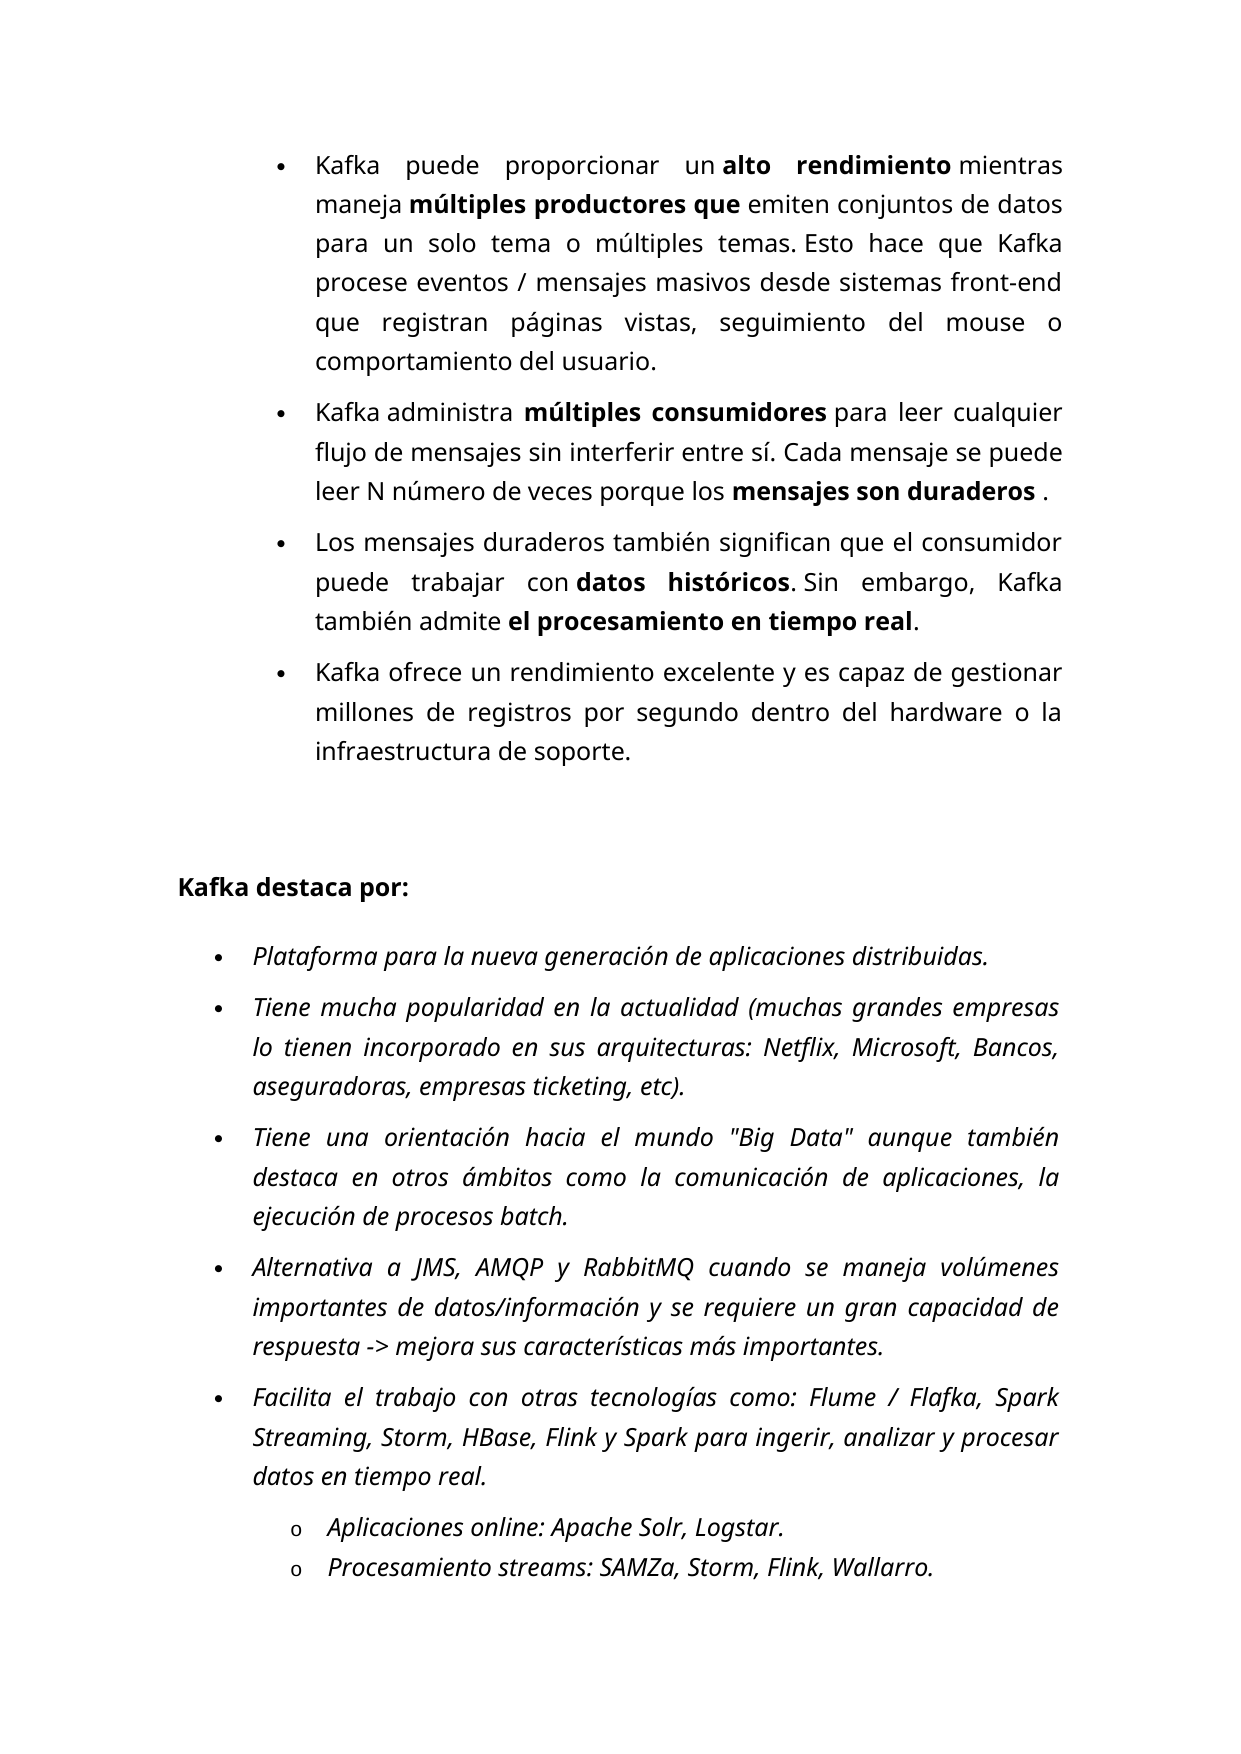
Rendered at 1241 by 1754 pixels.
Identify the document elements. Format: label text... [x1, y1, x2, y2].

list Kafka puede proporcionar un alto rendimiento mientras maneja múltiples productores que emiten conjuntos de datos para un solo tema o múltiples temas. Esto hace que Kafka procese eventos / mensajes masivos desde sistemas front-end que registran páginas vistas, seguimiento del mouse o comportamiento del usuario. [277, 148, 1063, 377]
list Alternativa a JMS, AMQP y RabbitMQ cuando se maneja volúmenes importantes de datos/información y se requiere un gran capacidad de respuesta -> mejora sus características más importantes. [215, 1250, 1063, 1362]
list Aplicaciones online: Apache Solr, Logstar. [290, 1510, 1063, 1544]
text Kafka destaca por: [177, 870, 1063, 904]
list Tiene mucha popularidad en la actualidad (muchas grandes empresas lo tienen incorporado en sus arquitecturas: Netflix, Microsoft, Bancos, aseguradoras, empresas ticketing, etc). [215, 990, 1063, 1102]
list Facilita el trabajo con otras tecnologías como: Flume / Flafka, Spark Streaming, Storm, HBase, Flink y Spark para ingerir, analizar y procesar datos en tiempo real. [215, 1380, 1063, 1492]
list Kafka ofrece un rendimiento excelente y es capaz de gestionar millones de registros por segundo dentro del hardware o la infraestructura de soporte. [277, 655, 1063, 767]
list Procesamiento streams: SAMZa, Storm, Flink, Wallarro. [290, 1549, 1063, 1583]
list Los mensajes duraderos también significan que el consumidor puede trabajar con datos históricos. Sin embargo, Kafka también admite el procesamiento en tiempo real. [277, 525, 1063, 637]
list Kafka administra múltiples consumidores para leer cualquier flujo de mensajes sin interferir entre sí. Cada mensaje se puede leer N número de veces porque los mensajes son duraderos . [277, 395, 1063, 507]
list Plataforma para la nueva generación de aplicaciones distribuidas. [215, 938, 1063, 972]
list Tiene una orientación hacia el mundo "Big Data" aunque también destaca en otros ámbitos como la comunicación de aplicaciones, la ejecución de procesos batch. [215, 1120, 1063, 1232]
